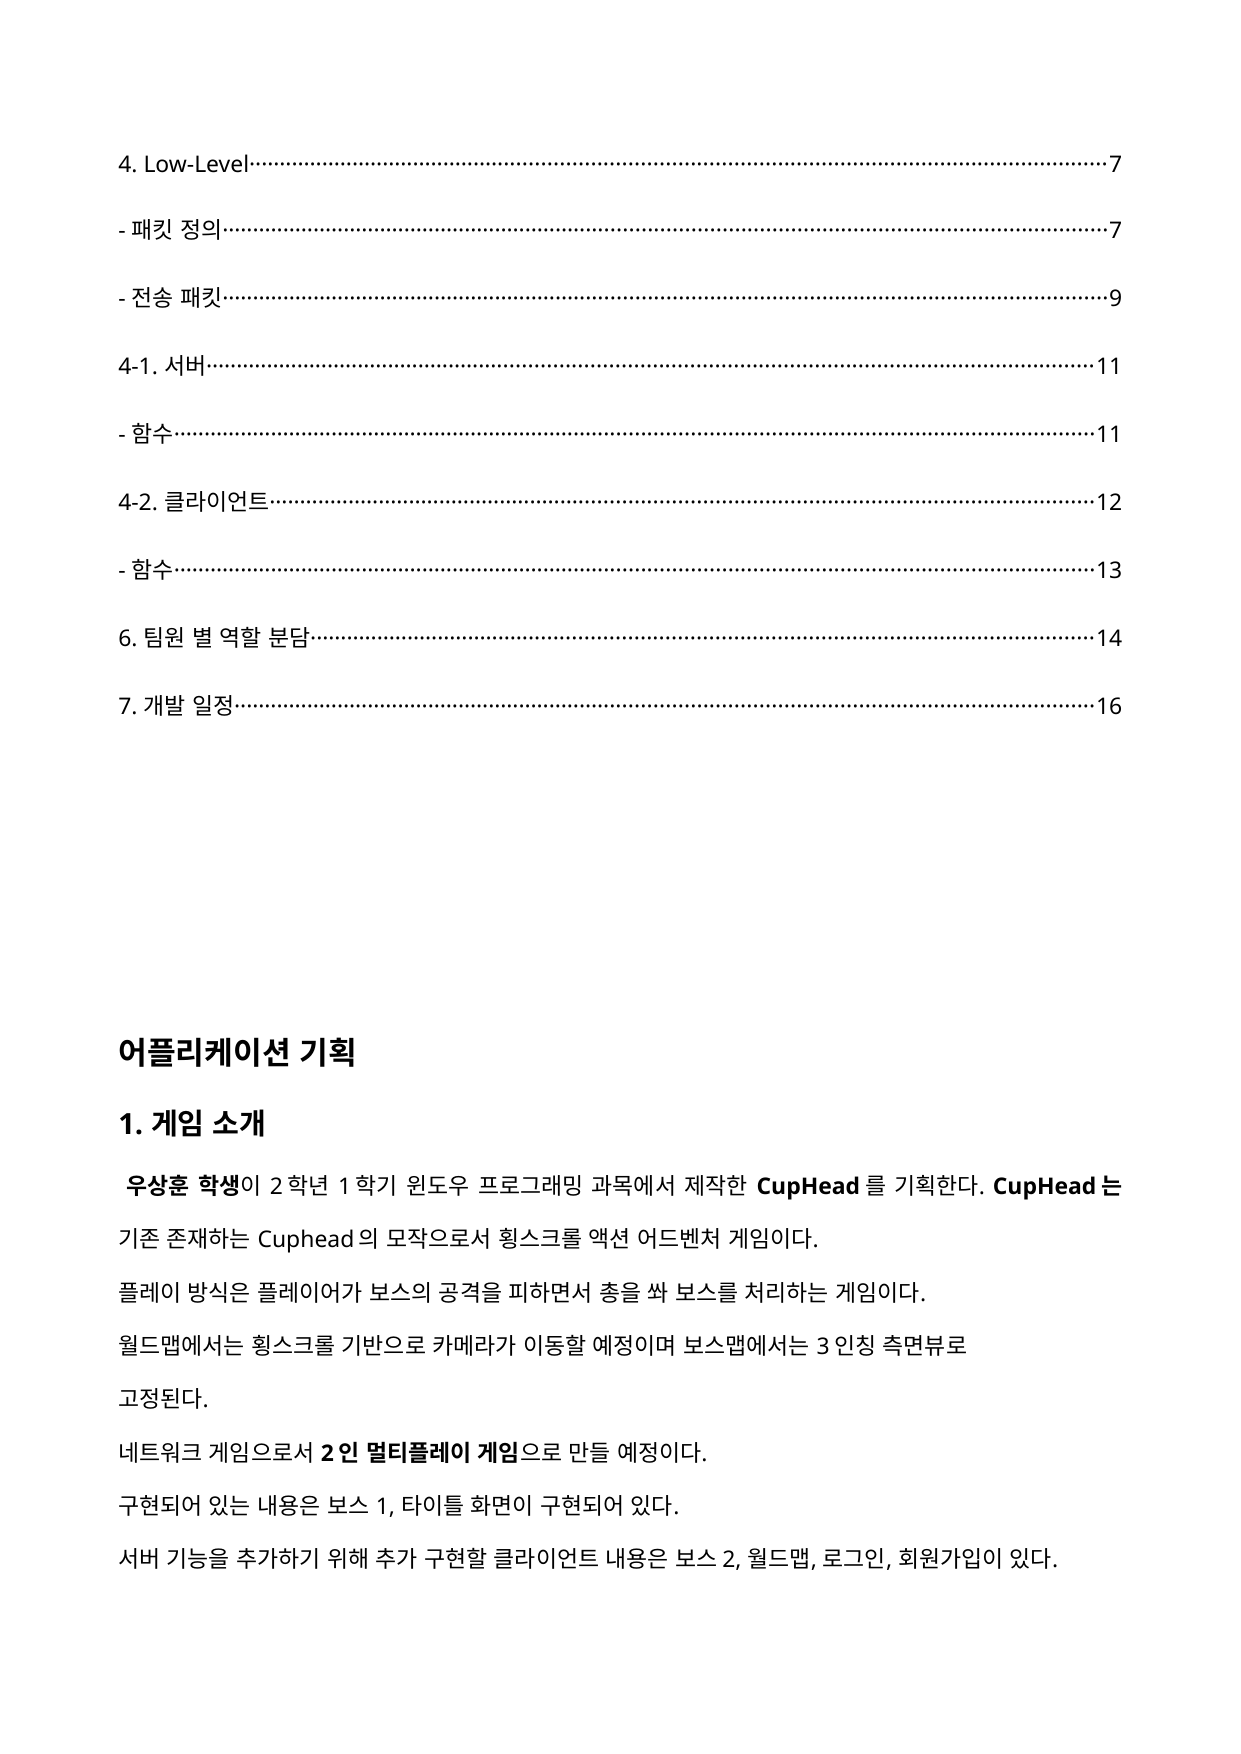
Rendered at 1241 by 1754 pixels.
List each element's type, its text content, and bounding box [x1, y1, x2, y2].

text 고정된다. [118, 1381, 1122, 1415]
text 4-1. 서버 11 [118, 348, 1122, 381]
text - 함수 11 [118, 416, 1122, 449]
text 1. 게임 소개 [118, 1100, 1122, 1143]
text 네트워크 게임으로서 2인 멀티플레이 게임으로 만들 예정이다. [118, 1435, 1122, 1468]
text 6. 팀원 별 역할 분담 14 [118, 620, 1122, 653]
text 구현되어 있는 내용은 보스 1, 타이틀 화면이 구현되어 있다. [118, 1488, 1122, 1521]
text 어플리케이션 기획 [118, 1028, 1122, 1073]
text - 함수 13 [118, 552, 1122, 585]
text 플레이 방식은 플레이어가 보스의 공격을 피하면서 총을 쏴 보스를 처리하는 게임이다. [118, 1275, 1122, 1308]
text - 패킷 정의 7 [118, 212, 1122, 246]
text - 전송 패킷 9 [118, 280, 1122, 313]
text 서버 기능을 추가하기 위해 추가 구현할 클라이언트 내용은 보스2, 월드맵, 로그인, 회원가입이 있다. [118, 1541, 1122, 1575]
text 월드맵에서는 횡스크롤 기반으로 카메라가 이동할 예정이며 보스맵에서는 3인칭 측면뷰로 [118, 1328, 1122, 1361]
text 7. 개발 일정 16 [118, 688, 1122, 721]
text 4-2. 클라이언트 12 [118, 484, 1122, 517]
text 우상훈 학생이 2학년 1학기 윈도우 프로그래밍 과목에서 제작한 CupHead를 기획한다. CupHead는 기존 존재하는 Cuphead의 모작으로서 횡스크롤 액션 어드벤처 게임이다. [118, 1168, 1122, 1255]
text 4. Low-Level 7 [118, 148, 1122, 179]
